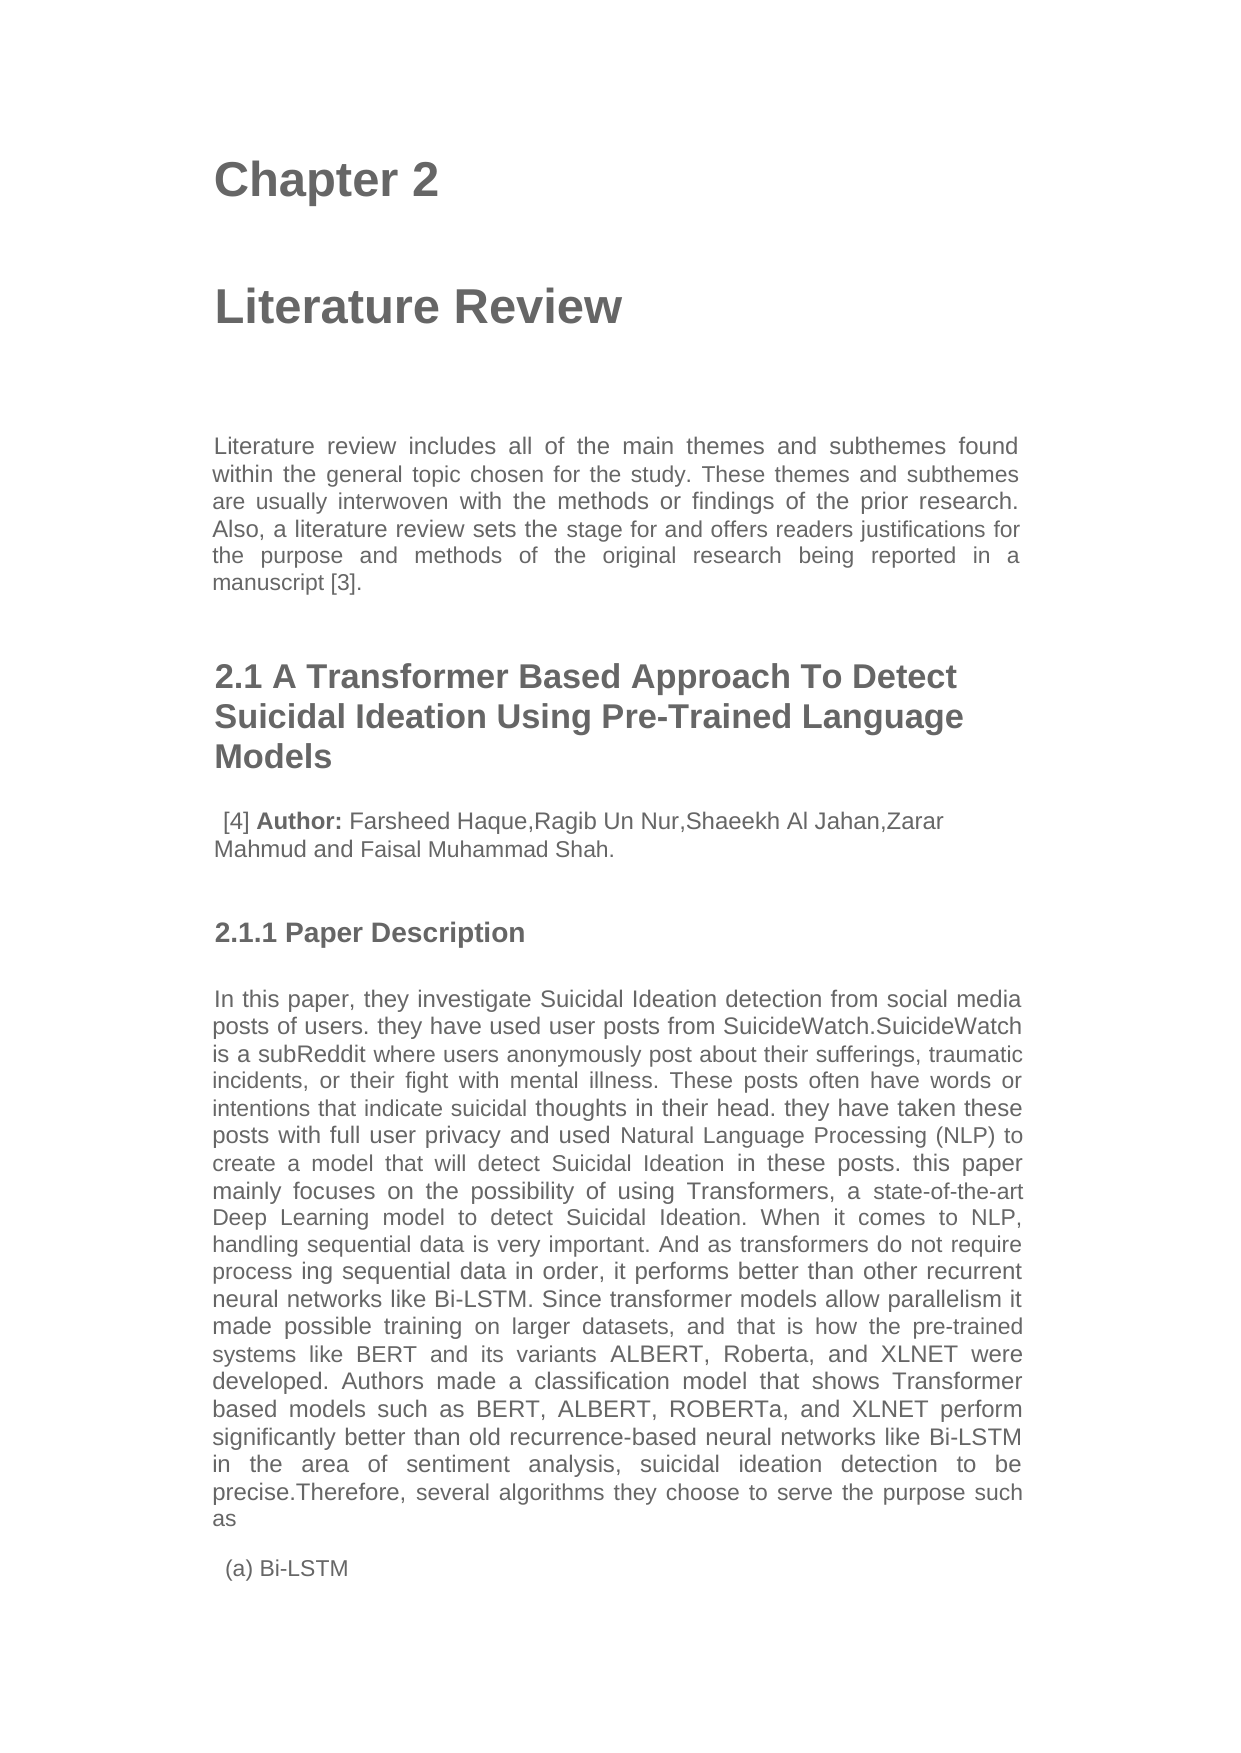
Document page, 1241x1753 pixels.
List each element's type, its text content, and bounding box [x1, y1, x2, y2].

text 2.1 A Transformer Based Approach To Detect Suicidal Ideation Using Pre-Trained Language Models [214, 657, 1020, 775]
text In this paper, they investigate Suicidal Ideation detection from social media posts of users. they have used user posts from SuicideWatch.SuicideWatch is a subReddit where users anonymously post about their sufferings, traumatic incidents, or their fight with mental illness. These posts often have words or intentions that indicate suicidal thoughts in their head. they have taken these posts with full user privacy and used Natural Language Processing (NLP) to create a model that will detect Suicidal Ideation in these posts. this paper mainly focuses on the possibility of using Transformers, a state-of-the-art Deep Learning model to detect Suicidal Ideation. When it comes to NLP, handling sequential data is very important. And as transformers do not require process ing sequential data in order, it performs better than other recurrent neural networks like Bi-LSTM. Since transformer models allow parallelism it made possible training on larger datasets, and that is how the pre-trained systems like BERT and its variants ALBERT, Roberta, and XLNET were developed. Authors made a classification model that shows Transformer based models such as BERT, ALBERT, ROBERTa, and XLNET perform significantly better than old recurrence-based neural networks like Bi-LSTM in the area of sentiment analysis, suicidal ideation detection to be precise.Therefore, several algorithms they choose to serve the purpose such as [212, 984, 1023, 1532]
text (a) Bi-LSTM [225, 1555, 1090, 1581]
text Literature review includes all of the main themes and subthemes found within the general topic chosen for the study. These themes and subthemes are usually interwoven with the methods or findings of the prior research. Also, a literature review sets the stage for and offers readers justifications for the purpose and methods of the original research being reported in a manuscript [3]. [212, 432, 1020, 595]
text Chapter 2 [213, 150, 1090, 206]
text Literature Review [214, 277, 1090, 334]
text [4] Author: Farsheed Haque,Ragib Un Nur,Shaeekh Al Jahan,Zarar Mahmud and Faisal Muhammad Shah. [214, 807, 1020, 862]
text 2.1.1 Paper Description [214, 916, 1090, 949]
